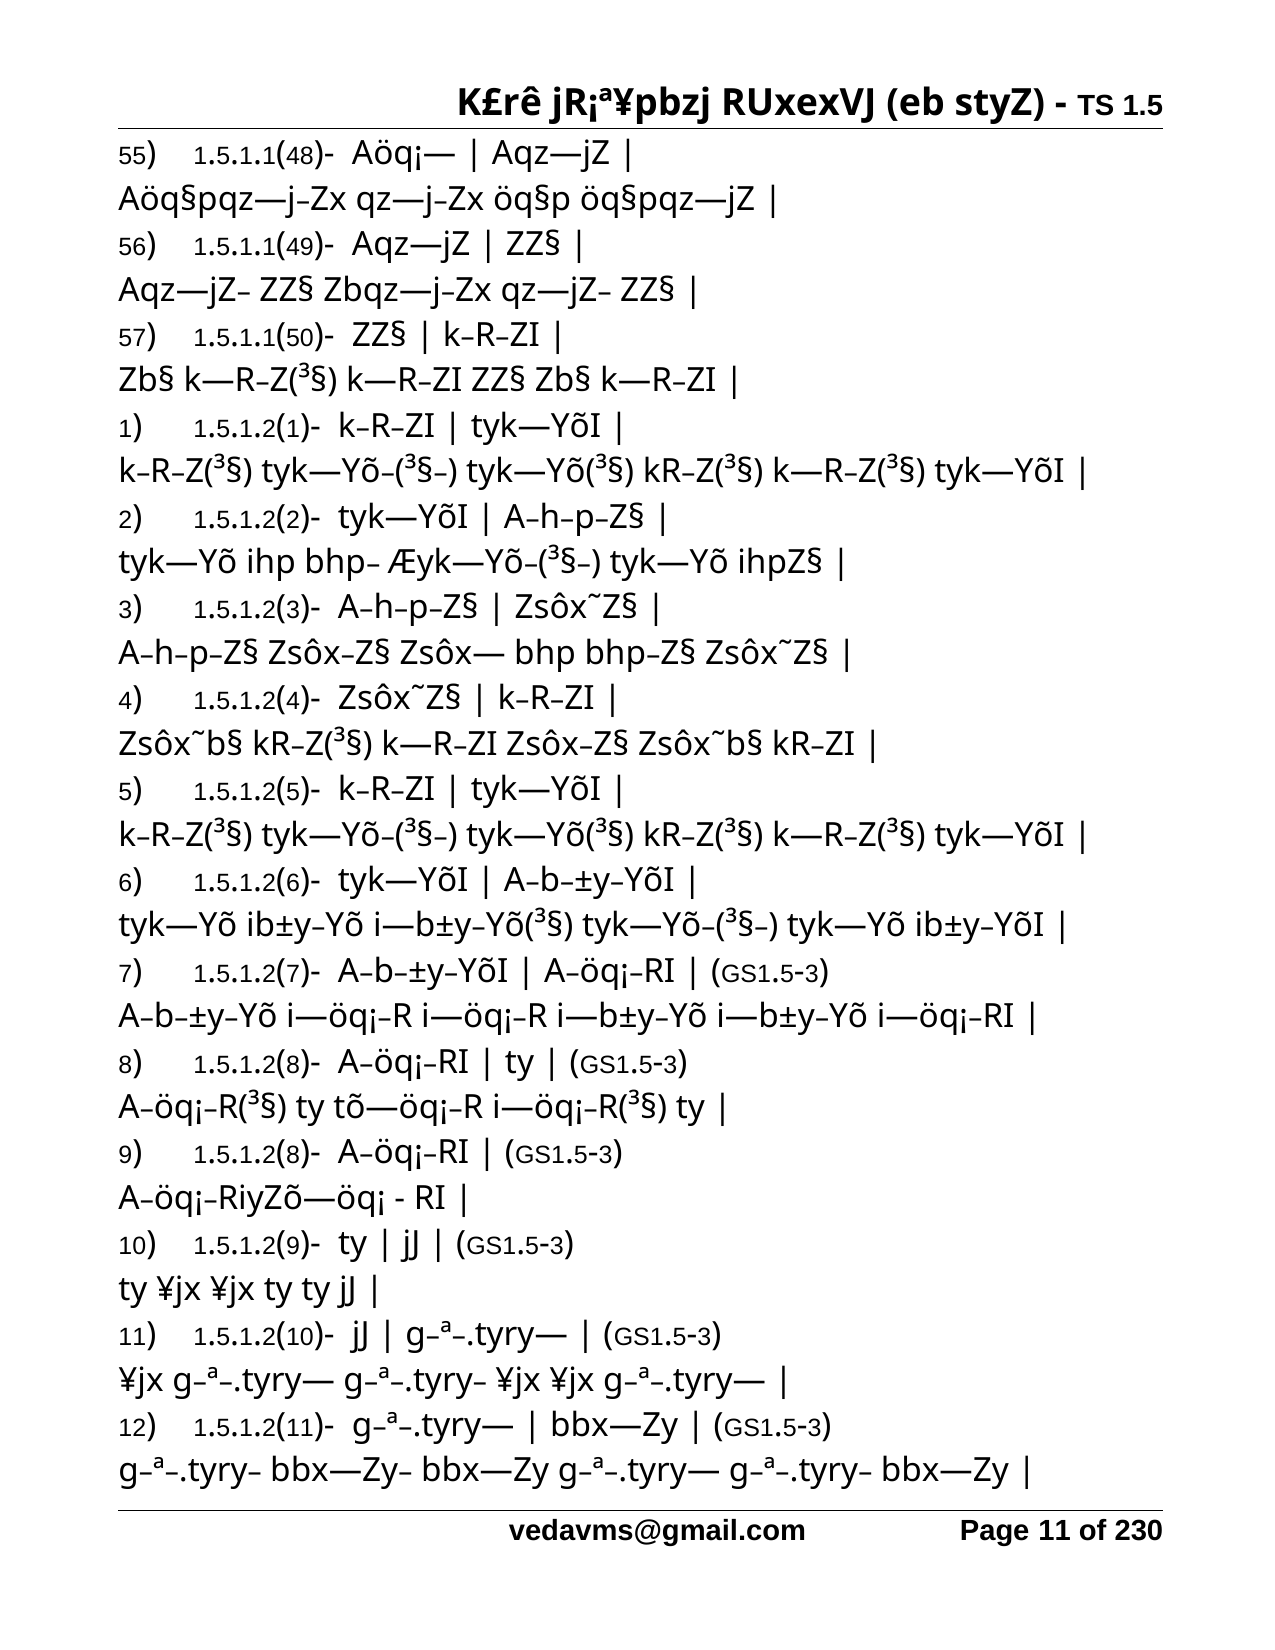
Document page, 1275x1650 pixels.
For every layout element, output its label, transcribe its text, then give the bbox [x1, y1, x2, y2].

text 2) 1.5.1.2(2)- tyk—YõI | A–h–p–Z§ | [118, 492, 1163, 538]
text A–b–±y–Yõ i—öq¡–R i—öq¡–R i—b±y–Yõ i—b±y–Yõ i—öq¡–RI | [118, 992, 1163, 1037]
text tyk—Yõ ib±y–Yõ i—b±y–Yõ(³§) tyk—Yõ–(³§–) tyk—Yõ ib±y–YõI | [118, 901, 1163, 947]
text Zb§ k—R–Z(³§) k—R–ZI ZZ§ Zb§ k—R–ZI | [118, 356, 1163, 402]
text 3) 1.5.1.2(3)- A–h–p–Z§ | Zsôx˜Z§ | [118, 583, 1163, 629]
text 56) 1.5.1.1(49)- Aqz—jZ | ZZ§ | [118, 220, 1163, 265]
text 7) 1.5.1.2(7)- A–b–±y–YõI | A–öq¡–RI | (GS1.5-3) [118, 947, 1163, 992]
text 8) 1.5.1.2(8)- A–öq¡–RI | ty | (GS1.5-3) [118, 1037, 1163, 1083]
text g–ª–.tyry– bbx—Zy– bbx—Zy g–ª–.tyry— g–ª–.tyry– bbx—Zy | [118, 1446, 1163, 1492]
text 55) 1.5.1.1(48)- Aöq¡— | Aqz—jZ | [118, 129, 1163, 174]
text 4) 1.5.1.2(4)- Zsôx˜Z§ | k–R–ZI | [118, 674, 1163, 719]
text Zsôx˜b§ kR–Z(³§) k—R–ZI Zsôx–Z§ Zsôx˜b§ kR–ZI | [118, 719, 1163, 765]
text 9) 1.5.1.2(8)- A–öq¡–RI | (GS1.5-3) [118, 1128, 1163, 1174]
text tyk—Yõ ihp bhp– Æyk—Yõ–(³§–) tyk—Yõ ihpZ§ | [118, 538, 1163, 583]
text Aqz—jZ– ZZ§ Zbqz—j–Zx qz—jZ– ZZ§ | [118, 265, 1163, 311]
text 5) 1.5.1.2(5)- k–R–ZI | tyk—YõI | [118, 765, 1163, 810]
text 57) 1.5.1.1(50)- ZZ§ | k–R–ZI | [118, 311, 1163, 356]
text ¥jx g–ª–.tyry— g–ª–.tyry– ¥jx ¥jx g–ª–.tyry— | [118, 1355, 1163, 1401]
text A–öq¡–RiyZõ—öq¡ - RI | [118, 1174, 1163, 1219]
text ty ¥jx ¥jx ty ty jJ | [118, 1264, 1163, 1310]
text 10) 1.5.1.2(9)- ty | jJ | (GS1.5-3) [118, 1219, 1163, 1264]
text k–R–Z(³§) tyk—Yõ–(³§–) tyk—Yõ(³§) kR–Z(³§) k—R–Z(³§) tyk—YõI | [118, 810, 1163, 856]
text A–öq¡–R(³§) ty tõ—öq¡–R i—öq¡–R(³§) ty | [118, 1083, 1163, 1128]
text 11) 1.5.1.2(10)- jJ | g–ª–.tyry— | (GS1.5-3) [118, 1310, 1163, 1355]
text 1) 1.5.1.2(1)- k–R–ZI | tyk—YõI | [118, 402, 1163, 447]
text 6) 1.5.1.2(6)- tyk—YõI | A–b–±y–YõI | [118, 856, 1163, 901]
text 12) 1.5.1.2(11)- g–ª–.tyry— | bbx—Zy | (GS1.5-3) [118, 1401, 1163, 1446]
text A–h–p–Z§ Zsôx–Z§ Zsôx— bhp bhp–Z§ Zsôx˜Z§ | [118, 629, 1163, 674]
text k–R–Z(³§) tyk—Yõ–(³§–) tyk—Yõ(³§) kR–Z(³§) k—R–Z(³§) tyk—YõI | [118, 447, 1163, 492]
text Aöq§pqz—j–Zx qz—j–Zx öq§p öq§pqz—jZ | [118, 174, 1163, 220]
